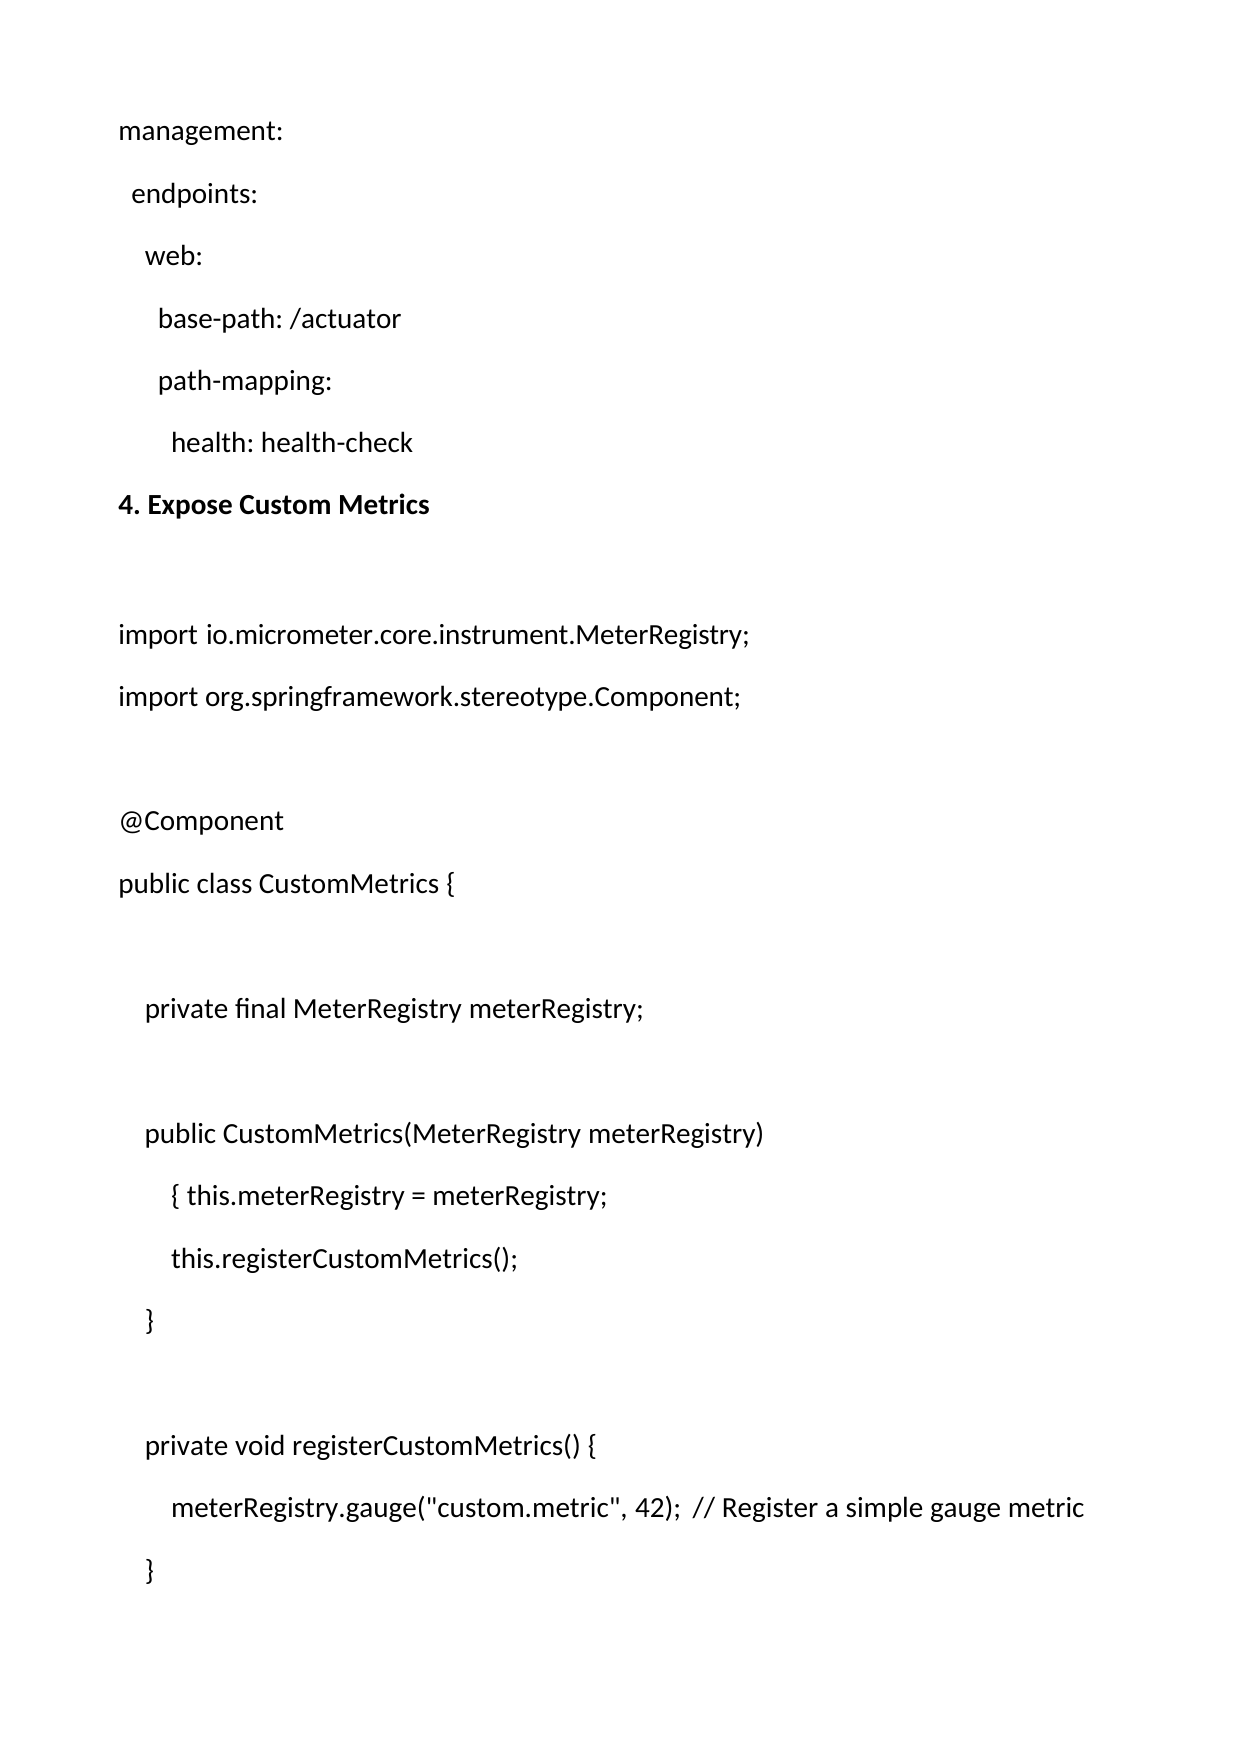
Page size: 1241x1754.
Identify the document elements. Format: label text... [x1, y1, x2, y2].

text public class CustomMetrics { [118, 865, 1132, 901]
text import io.micrometer.core.instrument.MeterRegistry; import org.springframework.stereotype.Component; [118, 616, 799, 714]
subtitle 4. Expose Custom Metrics [118, 486, 1132, 522]
text meterRegistry.gauge("custom.metric", 42); // Register a simple gauge metric [171, 1489, 1132, 1525]
text private void registerCustomMetrics() { [144, 1427, 1132, 1462]
text } [144, 1302, 1132, 1337]
text public CustomMetrics(MeterRegistry meterRegistry) { this.meterRegistry = meterRegistry; this.registerCustomMetrics(); [144, 1115, 778, 1275]
text web: [144, 237, 1132, 273]
text base-path: /actuator path-mapping: [158, 300, 402, 398]
text @Component [118, 802, 1132, 838]
text health: health-check [171, 424, 1132, 459]
text management: [118, 112, 1132, 148]
text } [144, 1552, 1132, 1587]
text private final MeterRegistry meterRegistry; [144, 990, 1132, 1026]
text endpoints: [131, 175, 1132, 210]
